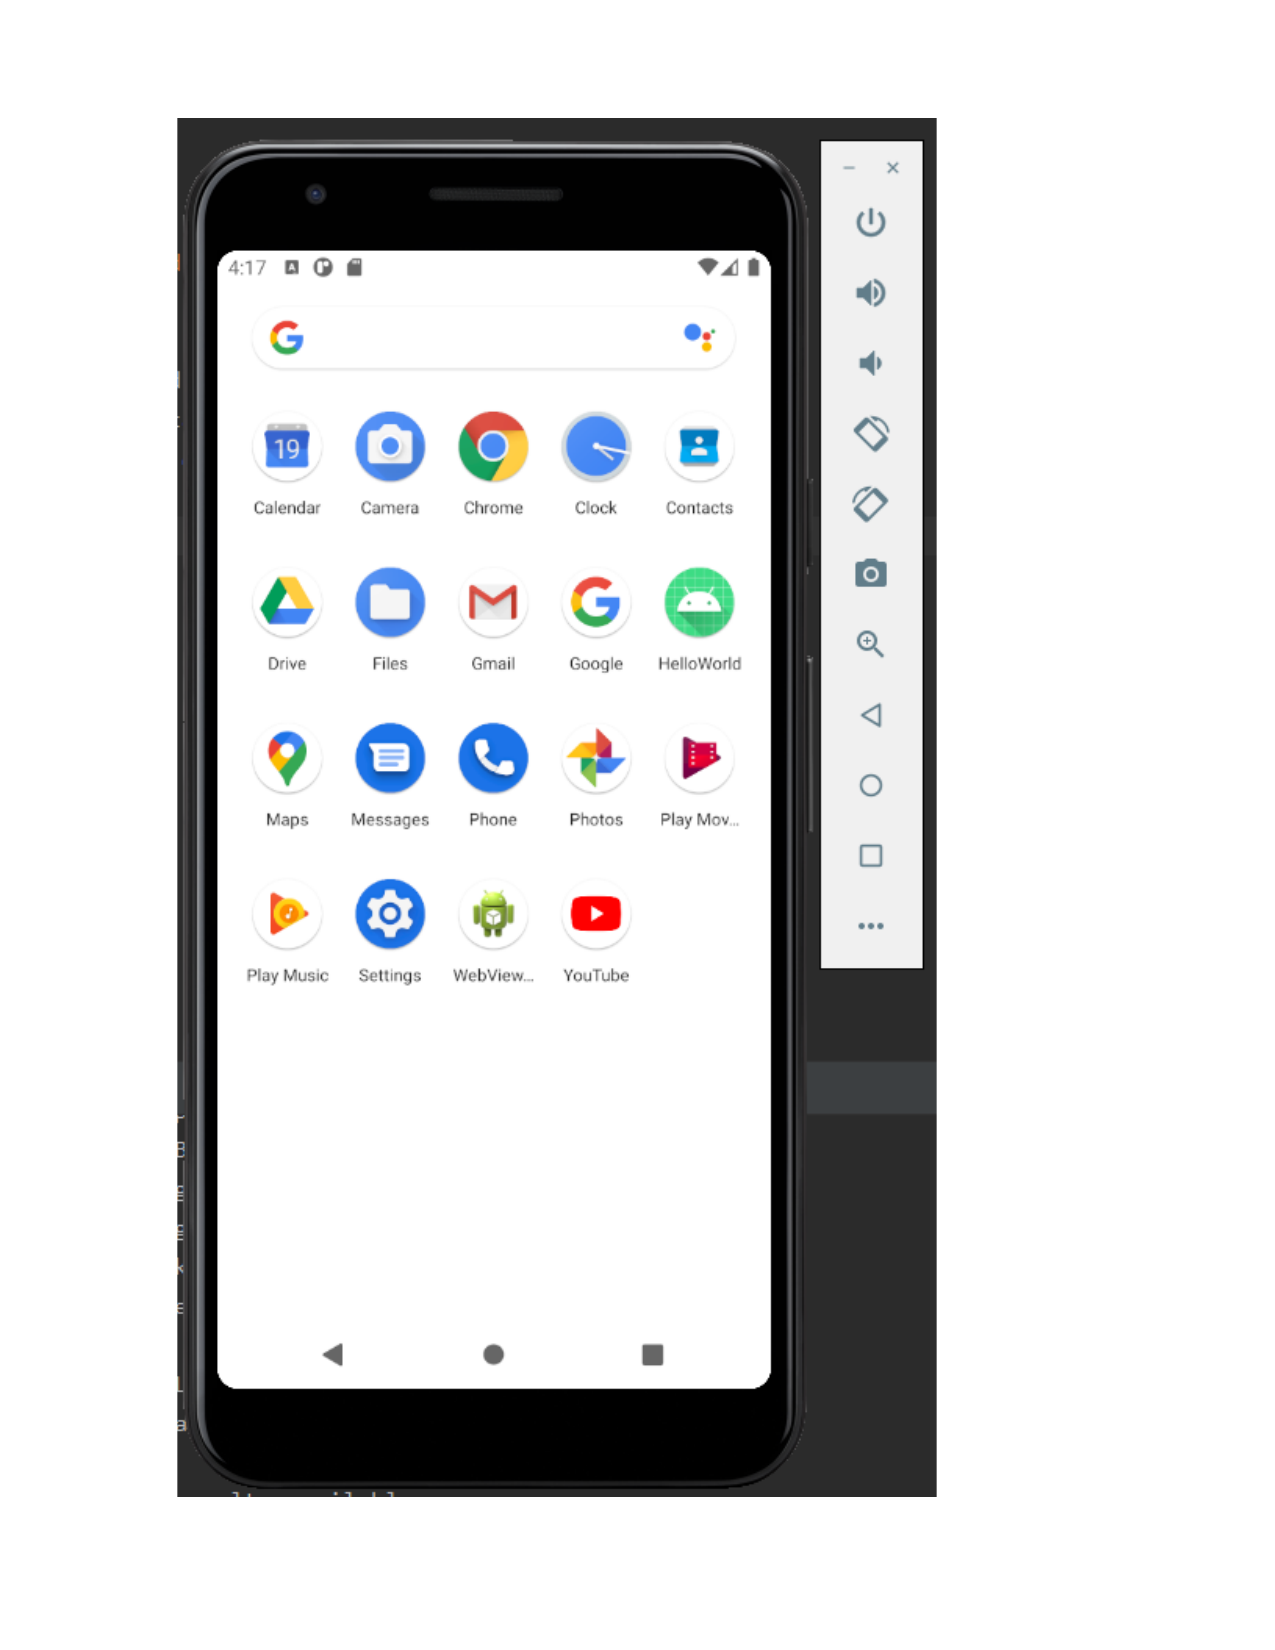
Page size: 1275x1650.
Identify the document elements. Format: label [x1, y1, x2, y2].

picture [177, 118, 937, 1497]
